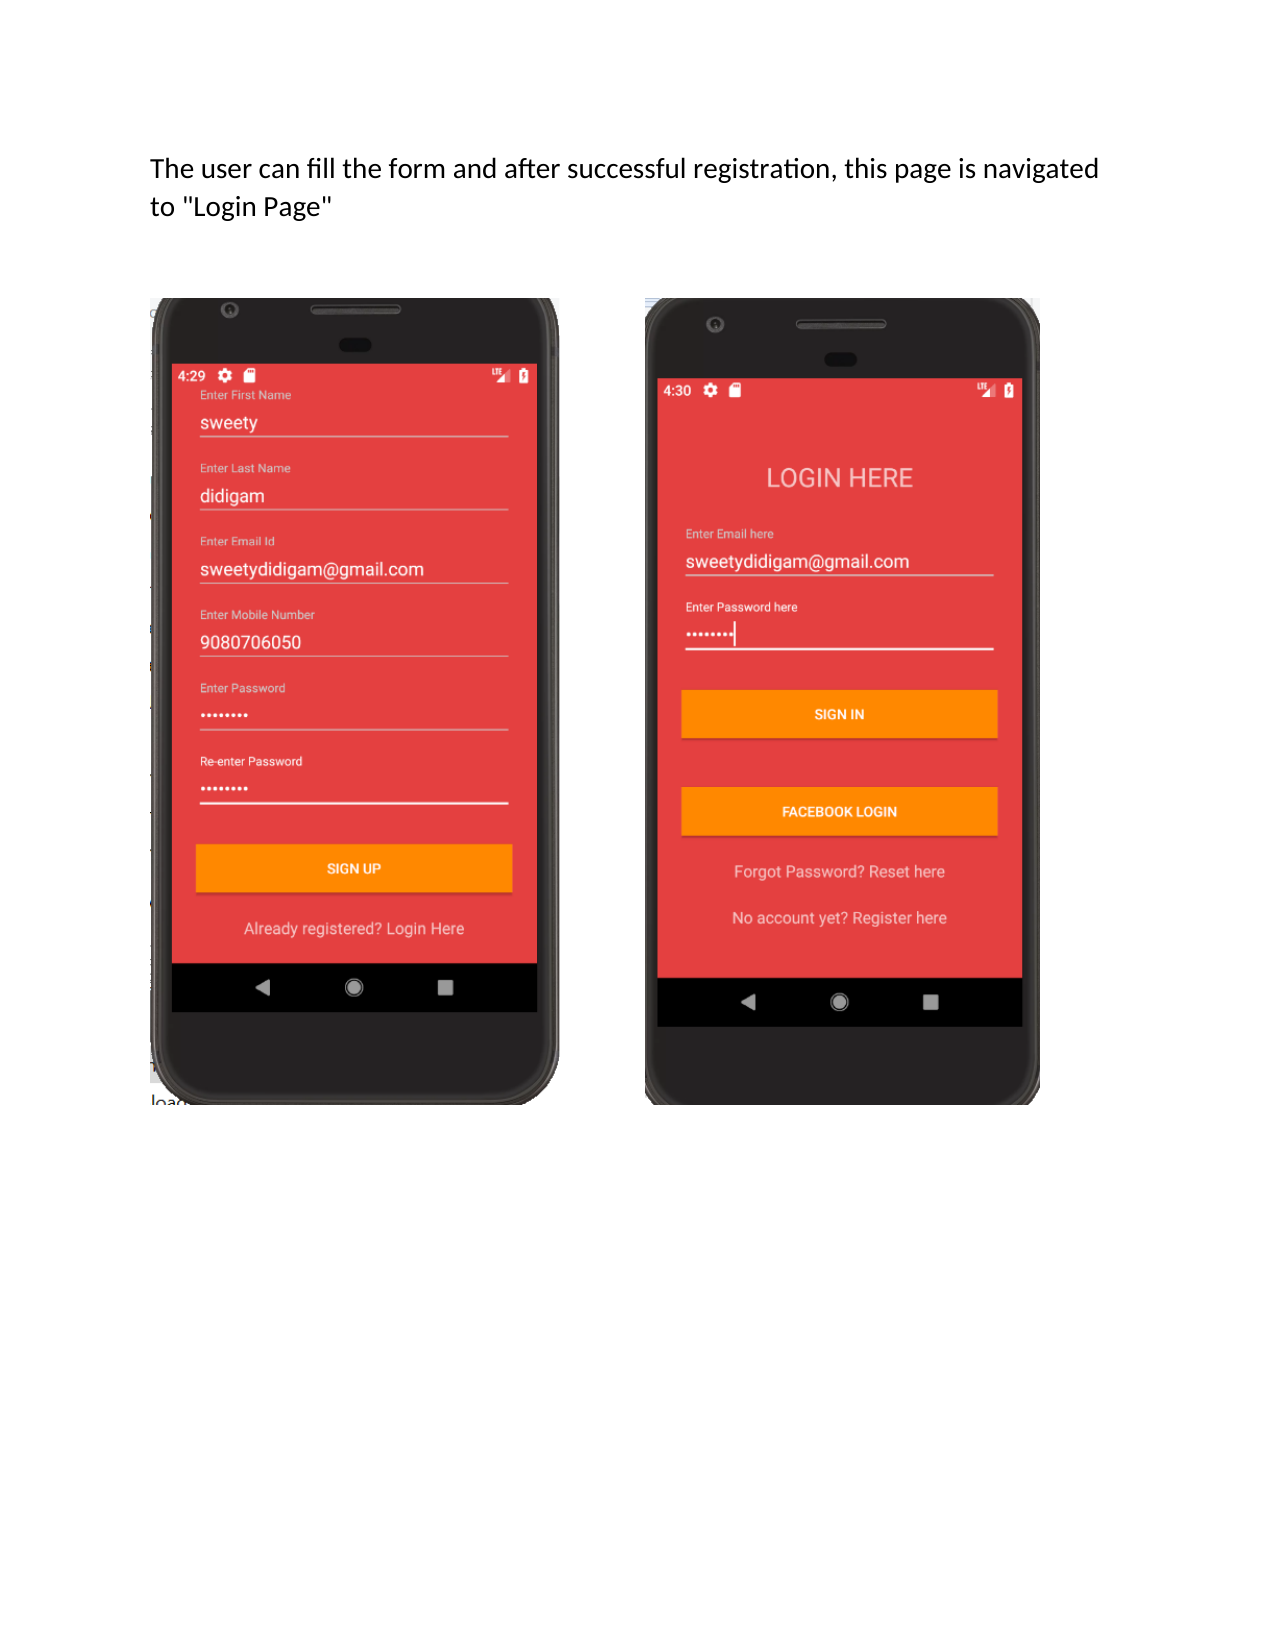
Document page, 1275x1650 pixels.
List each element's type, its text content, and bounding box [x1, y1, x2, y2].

text The user can fill the form and after successful registration, this page is navigated to "Login Page" [150, 150, 1125, 224]
picture [645, 298, 1040, 1105]
picture [150, 298, 560, 1105]
